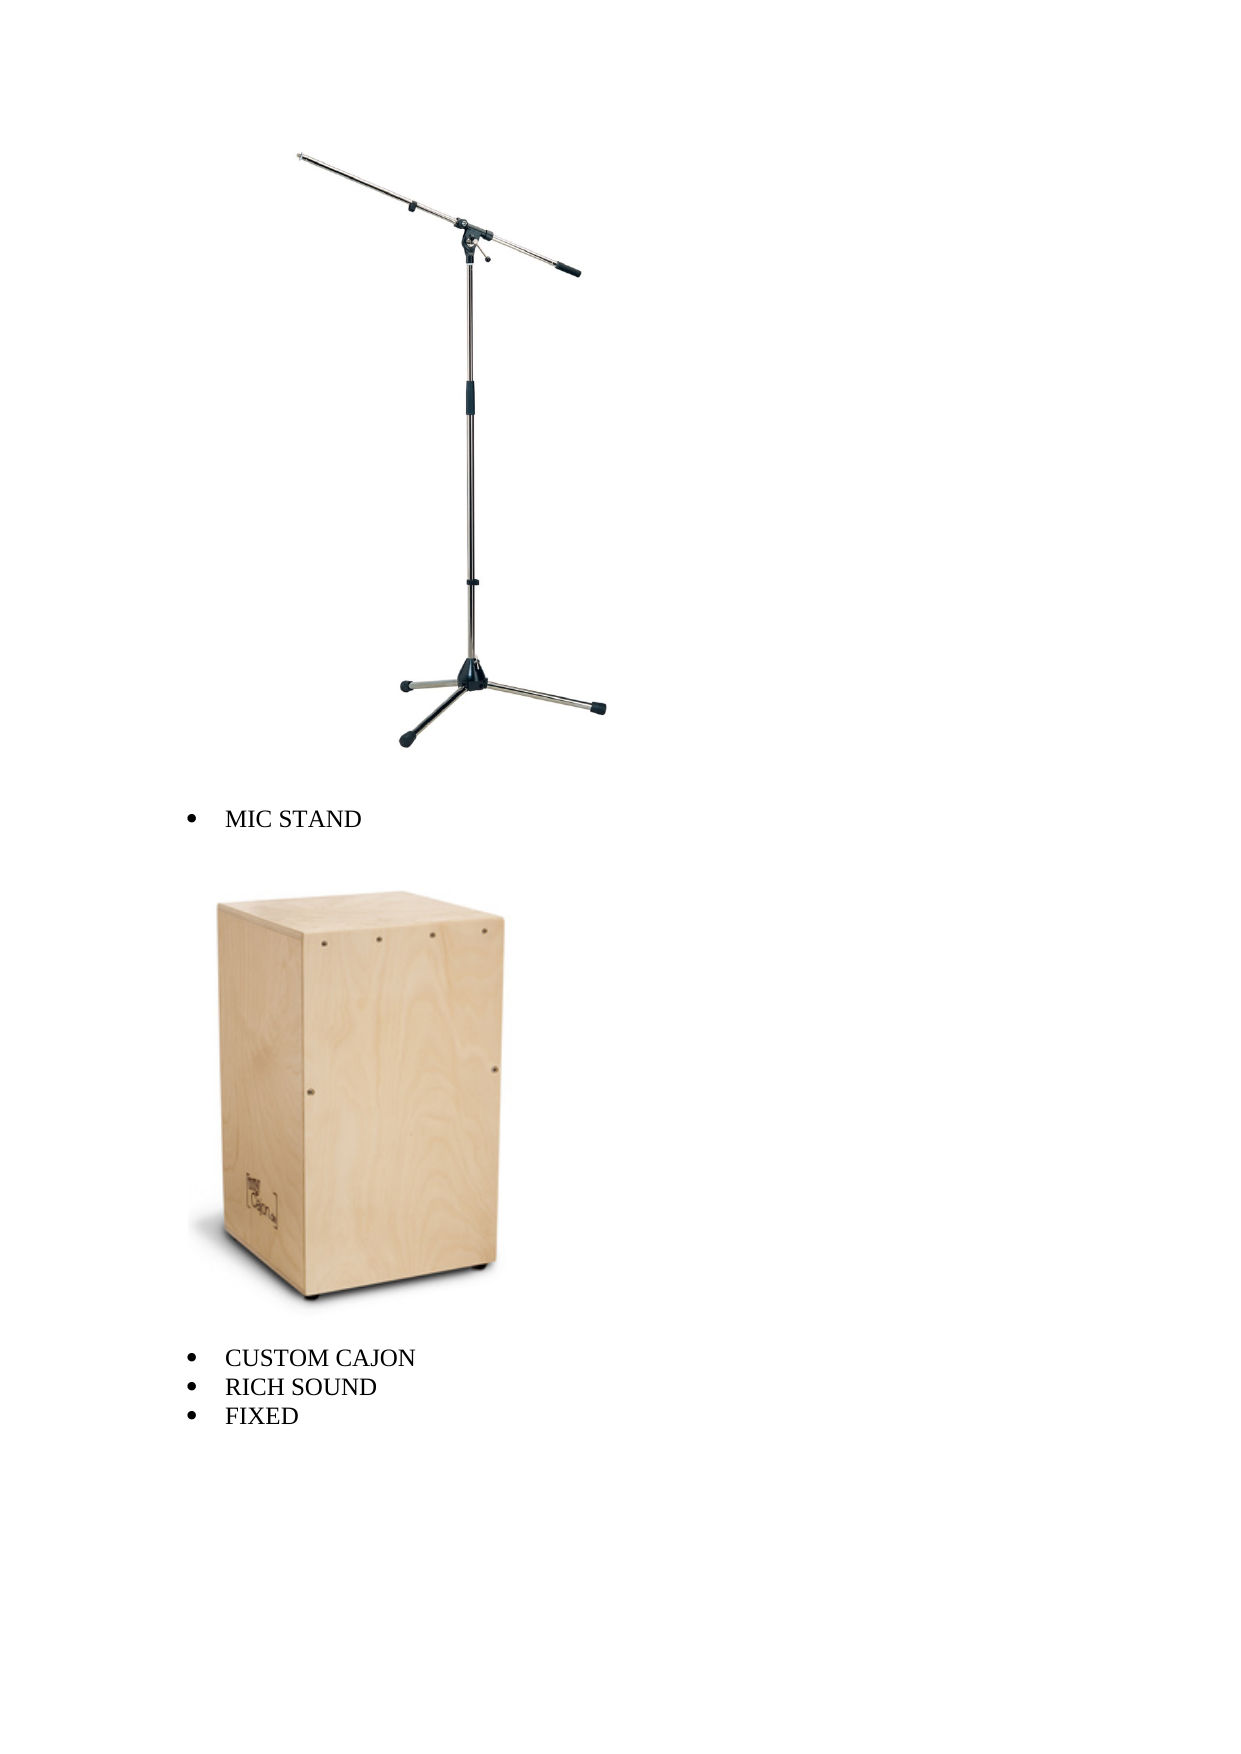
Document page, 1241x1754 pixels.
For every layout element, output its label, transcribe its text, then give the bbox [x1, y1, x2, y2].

list RICH SOUND [187, 1372, 1090, 1401]
list MIC STAND [187, 804, 1090, 833]
picture [187, 853, 527, 1323]
picture [150, 150, 755, 755]
list CUSTOM CAJON [187, 1343, 1090, 1372]
list FIXED [187, 1401, 1090, 1430]
